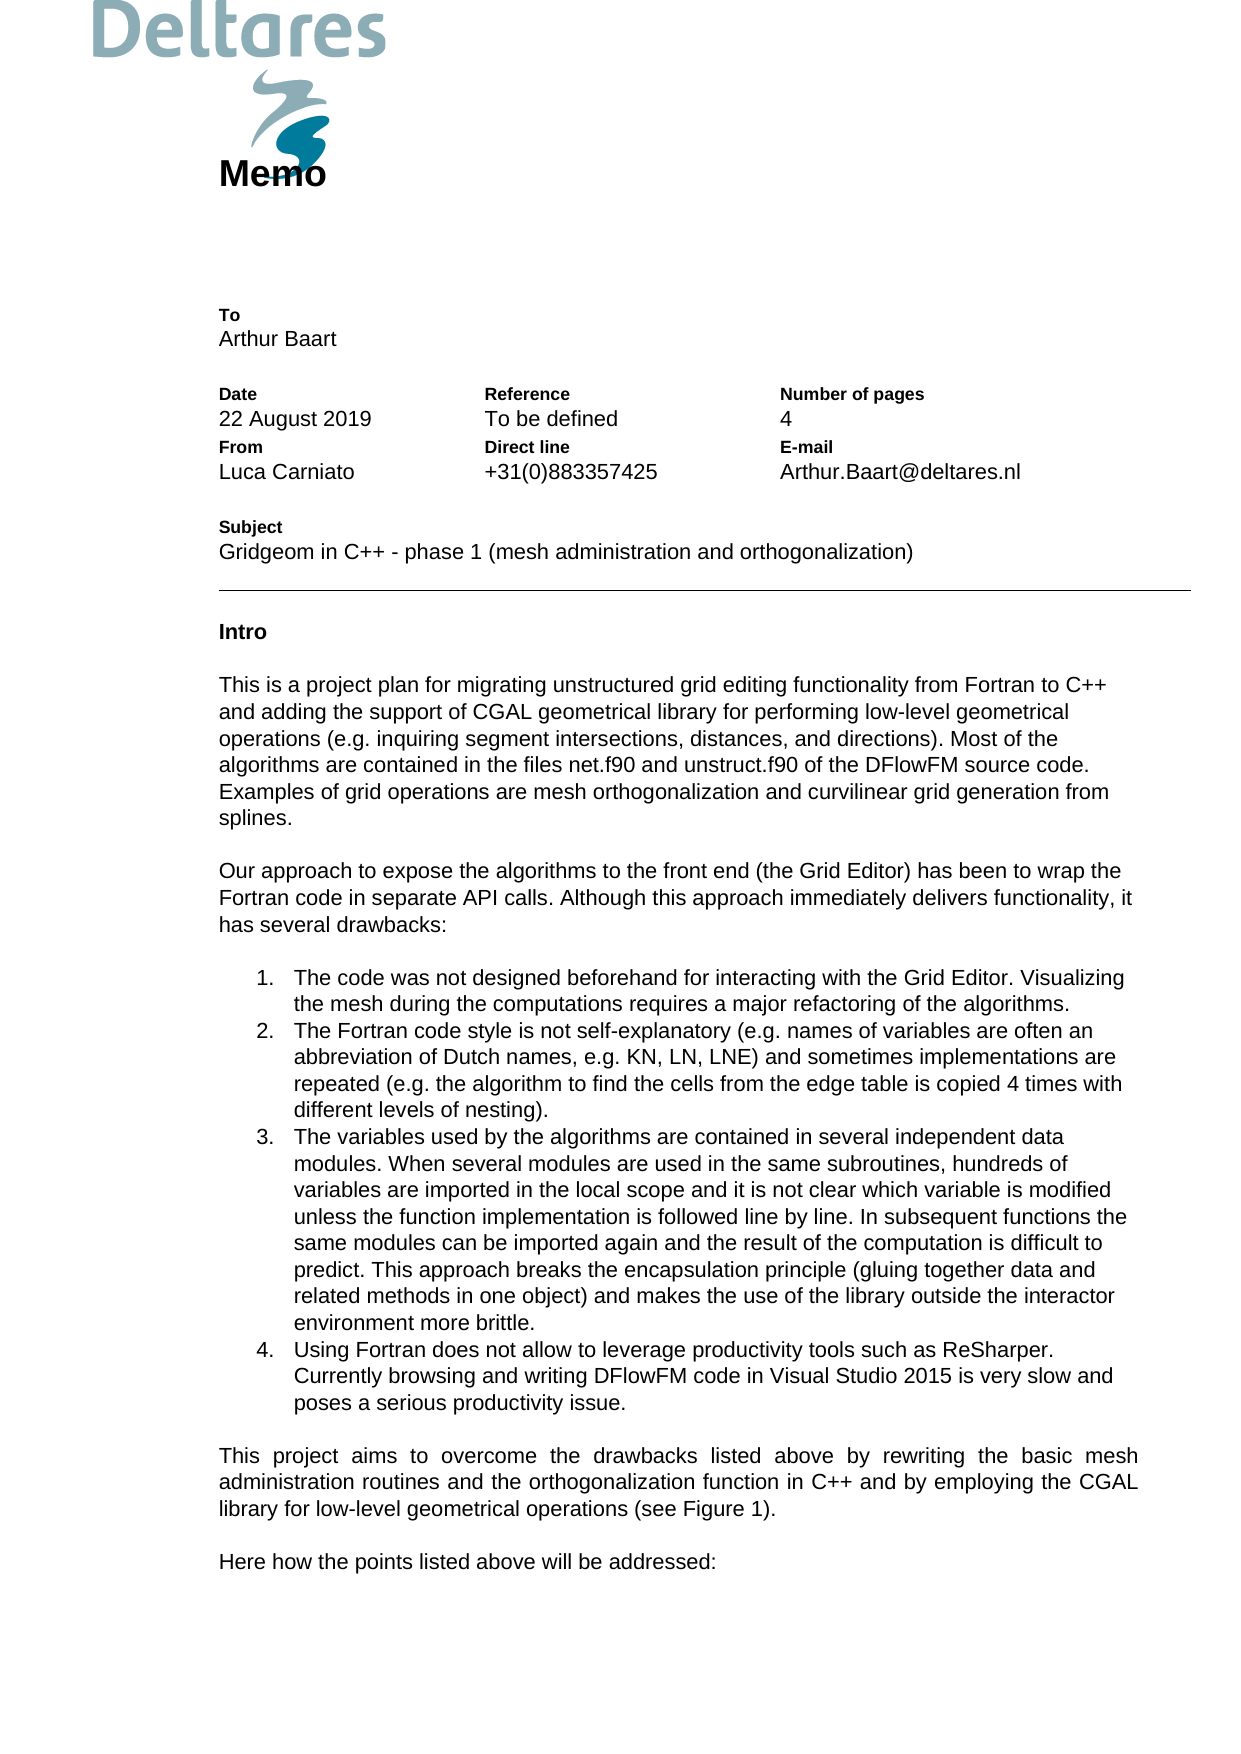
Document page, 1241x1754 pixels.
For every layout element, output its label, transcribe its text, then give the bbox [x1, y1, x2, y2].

picture [256, 169, 264, 174]
picture [225, 166, 229, 179]
text This is a project plan for migrating unstructured grid editing functionality from Fortran to C++ and adding the support of CGAL geometrical library for performing low-level geometrical operations (e.g. inquiring segment intersections, distances, and directions). Most of the algorithms are contained in the files net.f90 and unstruct.f90 of the DFlowFM source code. Examples of grid operations are mesh orthogonalization and curvilinear grid generation from splines. [218, 671, 1140, 830]
picture [311, 169, 320, 179]
text Our approach to expose the algorithms to the front end (the Grid Editor) has been to wrap the Fortran code in separate API calls. Although this approach immediately delivers functionality, it has several drawbacks: [218, 857, 1140, 937]
list The variables used by the algorithms are contained in several independent data modules. When several modules are used in the same subroutines, hundreds of variables are imported in the local scope and it is not clear which variable is modified unless the function implementation is followed line by line. In subsequent functions the same modules can be imported again and the result of the computation is difficult to predict. This approach breaks the encapsulation principle (gluing together data and related methods in one object) and makes the use of the library outside the interactor environment more brittle. [256, 1123, 1140, 1335]
picture [238, 167, 242, 179]
list Using Fortran does not allow to leverage productivity tools such as ReSharper. Currently browsing and writing DFlowFM code in Visual Studio 2015 is very slow and poses a serious productivity issue. [256, 1335, 1140, 1415]
picture [0, 0, 386, 179]
list The code was not designed beforehand for interacting with the Grid Editor. Visualizing the mesh during the computations requires a major refactoring of the algorithms. [256, 963, 1140, 1016]
picture [301, 171, 306, 179]
list This project aims to overcome the drawbacks listed above by rewriting the basic mesh administration routines and the orthogonalization function in C++ and by employing the CGAL library for low-level geometrical operations (see Figure 1). [218, 1441, 1140, 1521]
list The Fortran code style is not self-explanatory (e.g. names of variables are often an abbreviation of Dutch names, e.g. KN, LN, LNE) and sometimes implementations are repeated (e.g. the algorithm to find the cells from the edge table is copied 4 times with different levels of nesting). [256, 1016, 1140, 1123]
list Here how the points listed above will be addressed: [218, 1548, 1140, 1574]
text Intro [218, 618, 1140, 644]
